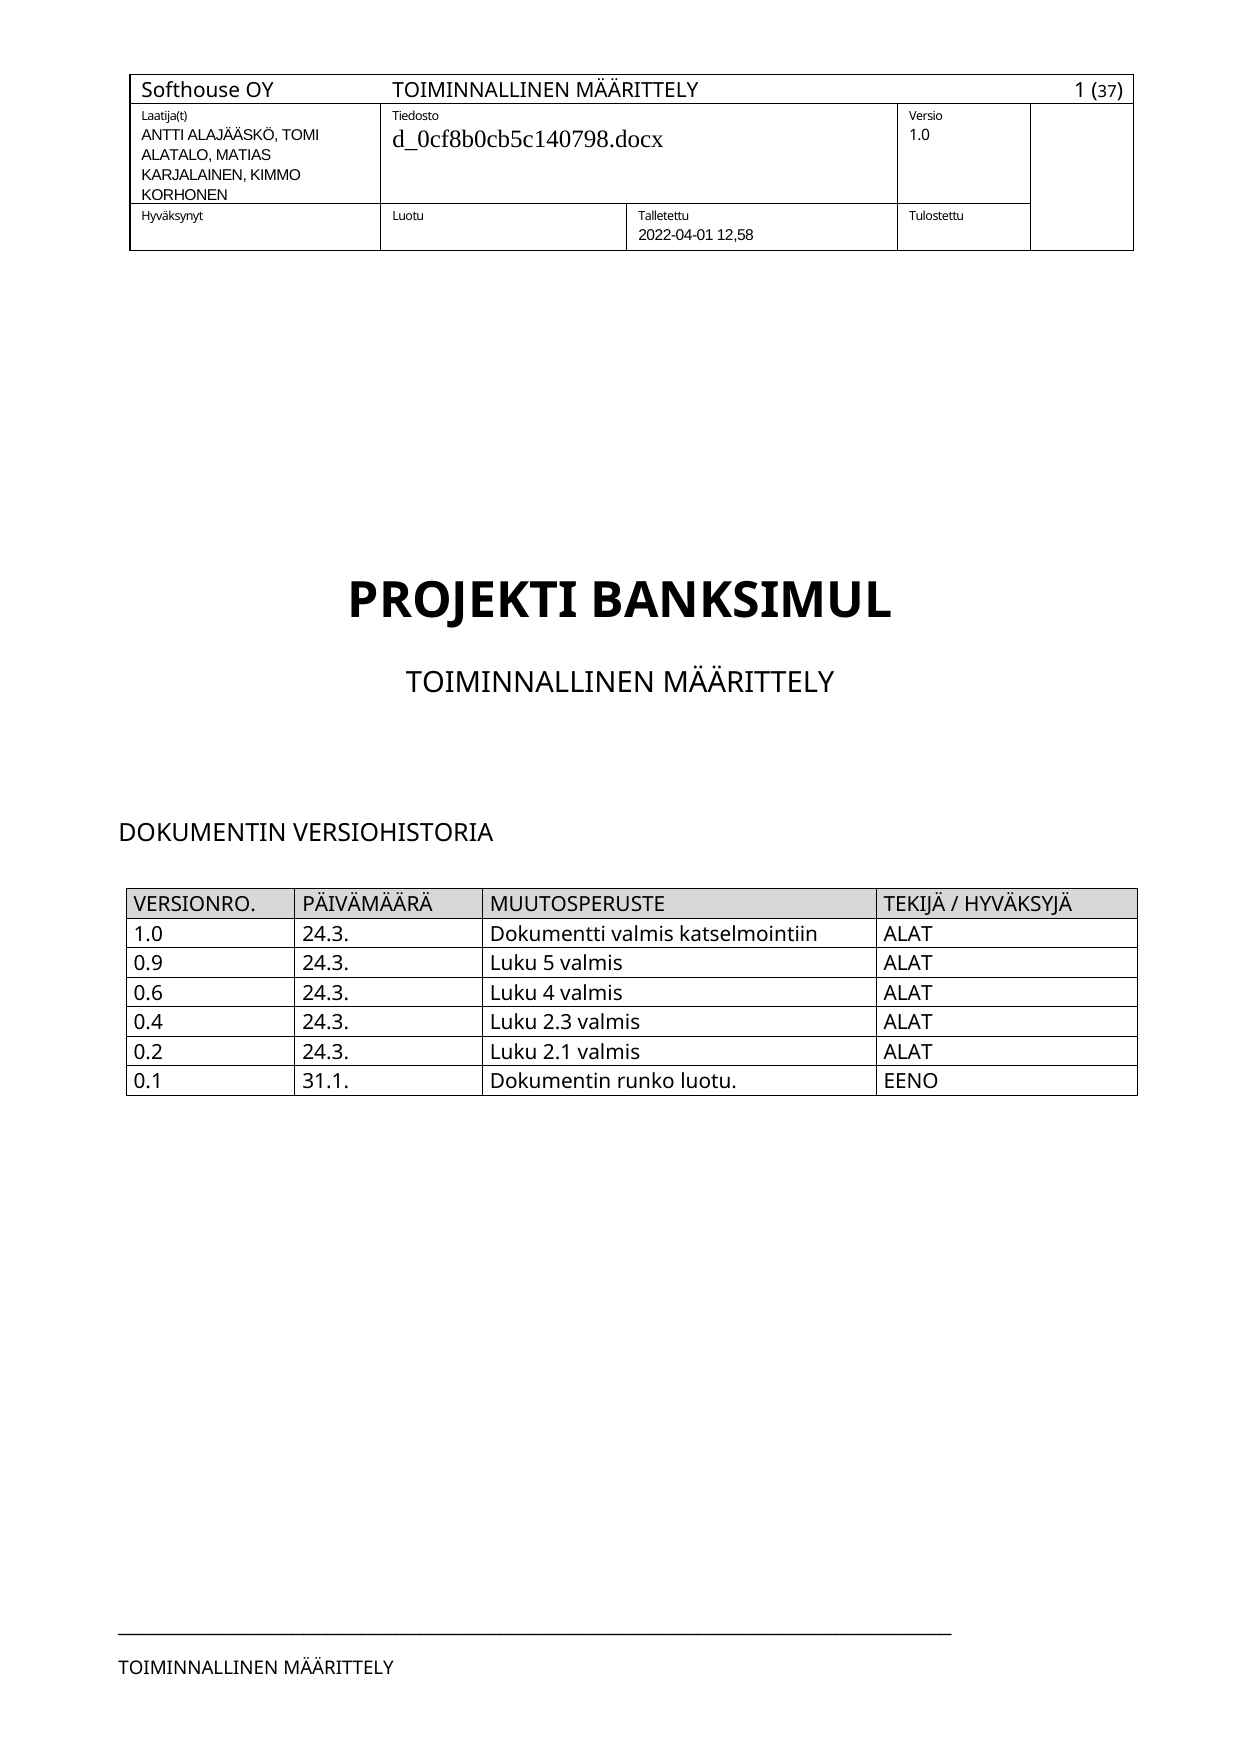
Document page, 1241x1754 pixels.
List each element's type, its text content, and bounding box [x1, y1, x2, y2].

table_header VERSIONRO. [127, 889, 294, 918]
subtitle PROJEKTI BANKSIMUL [118, 564, 1122, 632]
table_cell ALAT [877, 919, 1137, 947]
table_cell 24.3. [295, 1007, 482, 1036]
table_cell Luku 2.3 valmis [483, 1007, 876, 1036]
table_cell ALAT [877, 1037, 1137, 1065]
table_cell 24.3. [295, 919, 482, 947]
table_cell ALAT [877, 1007, 1137, 1036]
table_cell 0.1 [127, 1066, 294, 1095]
table_cell 1.0 [127, 919, 294, 947]
table_header MUUTOSPERUSTE [483, 889, 876, 918]
table_cell Luku 4 valmis [483, 978, 876, 1006]
text TOIMINNALLINEN MÄÄRITTELY [118, 661, 1122, 701]
table_cell ALAT [877, 948, 1137, 977]
text DOKUMENTIN VERSIOHISTORIA [118, 814, 1122, 849]
table_cell 0.9 [127, 948, 294, 977]
table_cell Luku 2.1 valmis [483, 1037, 876, 1065]
table_cell 0.6 [127, 978, 294, 1006]
table_header PÄIVÄMÄÄRÄ [295, 889, 482, 918]
table_cell ALAT [877, 978, 1137, 1006]
table_header TEKIJÄ / HYVÄKSYJÄ [877, 889, 1137, 918]
table_cell 24.3. [295, 1037, 482, 1065]
table_cell EENO [877, 1066, 1137, 1095]
table_cell 24.3. [295, 948, 482, 977]
table_cell Luku 5 valmis [483, 948, 876, 977]
table_cell 24.3. [295, 978, 482, 1006]
table_cell Dokumentin runko luotu. [483, 1066, 876, 1095]
table_cell 0.2 [127, 1037, 294, 1065]
table_cell 0.4 [127, 1007, 294, 1036]
table_cell Dokumentti valmis katselmointiin [483, 919, 876, 947]
table_cell 31.1. [295, 1066, 482, 1095]
